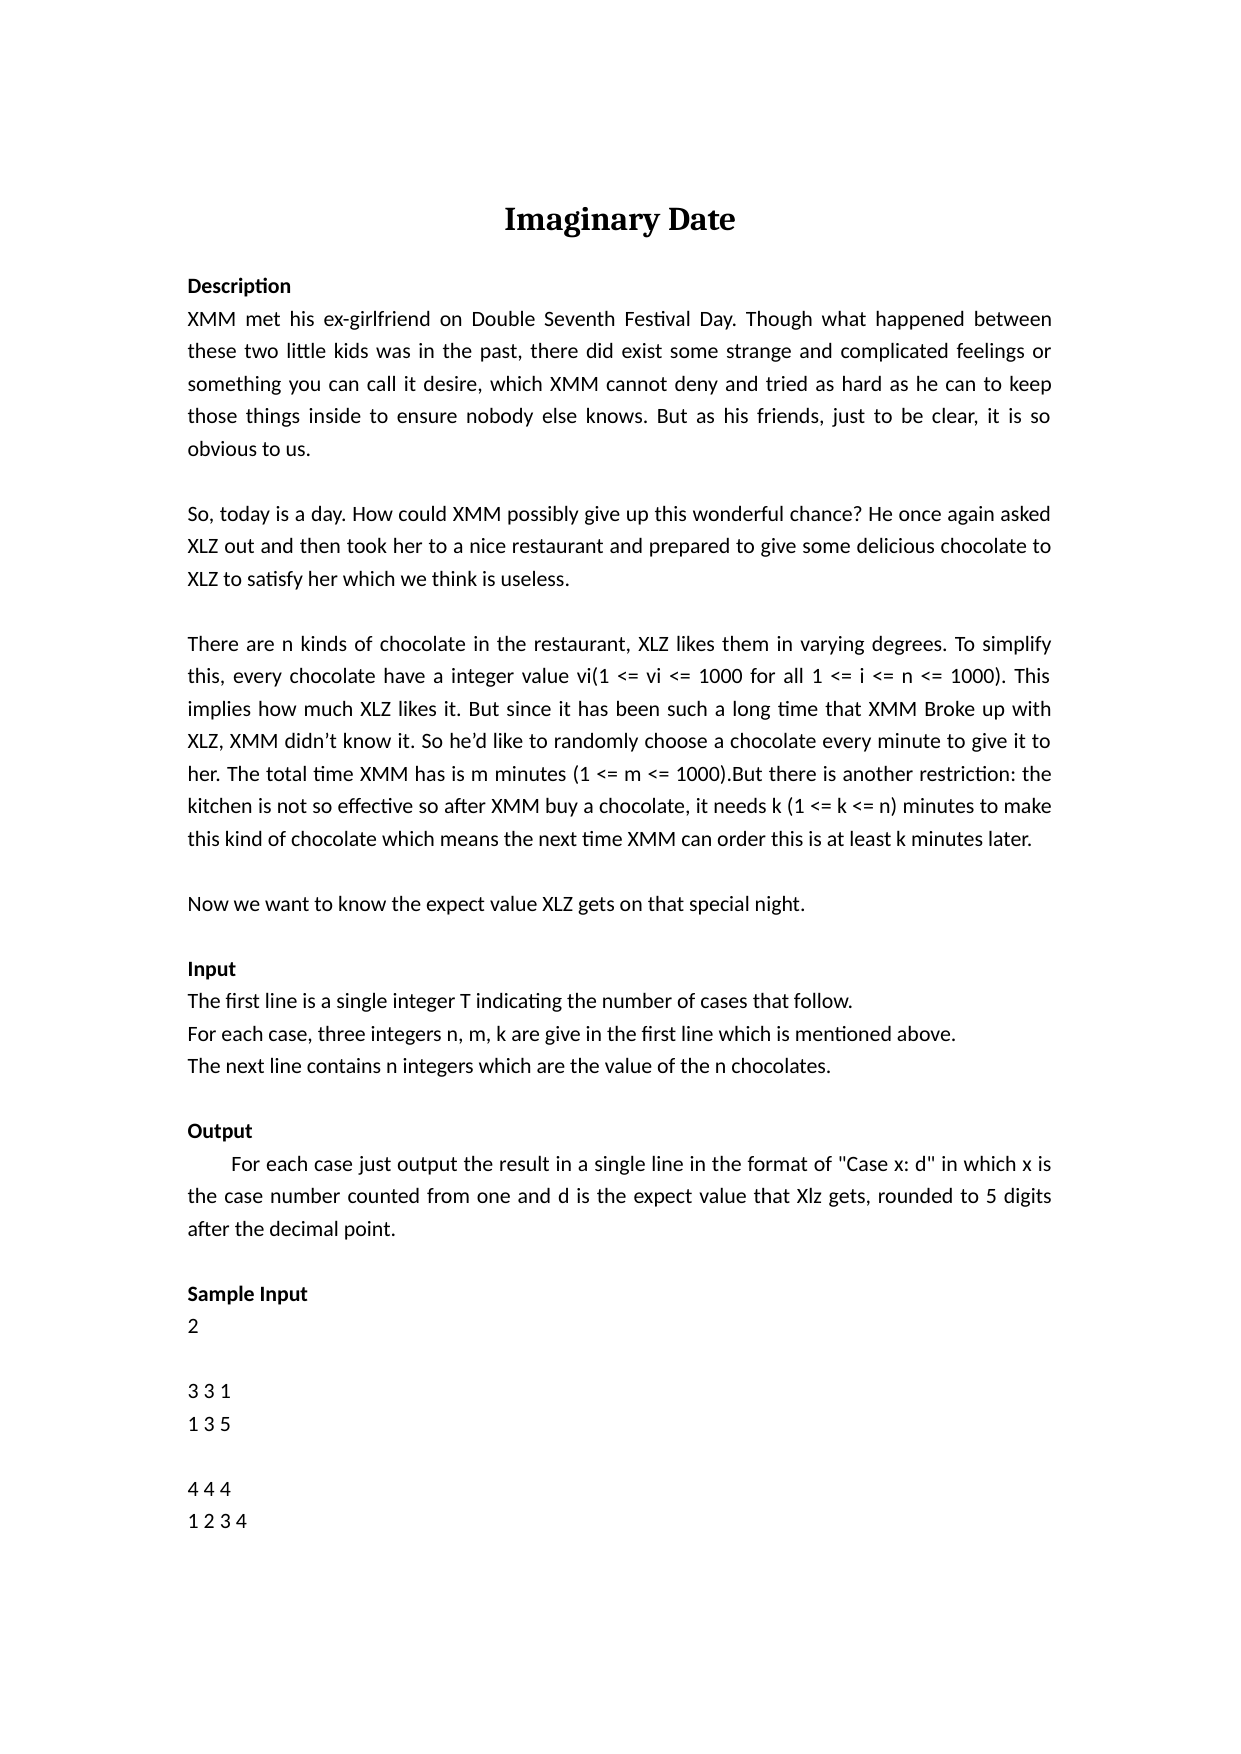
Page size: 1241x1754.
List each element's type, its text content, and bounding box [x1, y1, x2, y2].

text Output [187, 1115, 1053, 1147]
text Input [187, 952, 1053, 985]
text For each case just output the result in a single line in the format of "Case x: d" in which x is the case number counted from one and d is the expect value that Xlz gets, rounded to 5 digits after the decimal point. [187, 1147, 1053, 1245]
text For each case, three integers n, m, k are give in the first line which is mentioned above. [187, 1017, 1053, 1050]
text 3 3 1 [187, 1375, 1053, 1407]
text The next line contains n integers which are the value of the n chocolates. [187, 1050, 1053, 1082]
text 2 [187, 1310, 1053, 1342]
text Sample Input [187, 1277, 1053, 1310]
text 1 3 5 [187, 1407, 1053, 1440]
text 4 4 4 [187, 1472, 1053, 1505]
text Description [187, 270, 1053, 302]
text Now we want to know the expect value XLZ gets on that special night. [187, 887, 1053, 920]
text 1 2 3 4 [187, 1505, 1053, 1537]
text The first line is a single integer T indicating the number of cases that follow. [187, 985, 1053, 1017]
text There are n kinds of chocolate in the restaurant, XLZ likes them in varying degrees. To simplify this, every chocolate have a integer value vi(1 <= vi <= 1000 for all 1 <= i <= n <= 1000). This implies how much XLZ likes it. But since it has been such a long time that XMM Broke up with XLZ, XMM didn’t know it. So he’d like to randomly choose a chocolate every minute to give it to her. The total time XMM has is m minutes (1 <= m <= 1000).But there is another restriction: the kitchen is not so effective so after XMM buy a chocolate, it needs k (1 <= k <= n) minutes to make this kind of chocolate which means the next time XMM can order this is at least k minutes later. [187, 627, 1053, 855]
text So, today is a day. How could XMM possibly give up this wonderful chance? He once again asked XLZ out and then took her to a nice restaurant and prepared to give some delicious chocolate to XLZ to satisfy her which we think is useless. [187, 497, 1053, 595]
text XMM met his ex-girlfriend on Double Seventh Festival Day. Though what happened between these two little kids was in the past, there did exist some strange and complicated feelings or something you can call it desire, which XMM cannot deny and tried as hard as he can to keep those things inside to ensure nobody else knows. But as his friends, just to be clear, it is so obvious to us. [187, 302, 1053, 465]
subtitle Imaginary Date [187, 187, 1053, 252]
